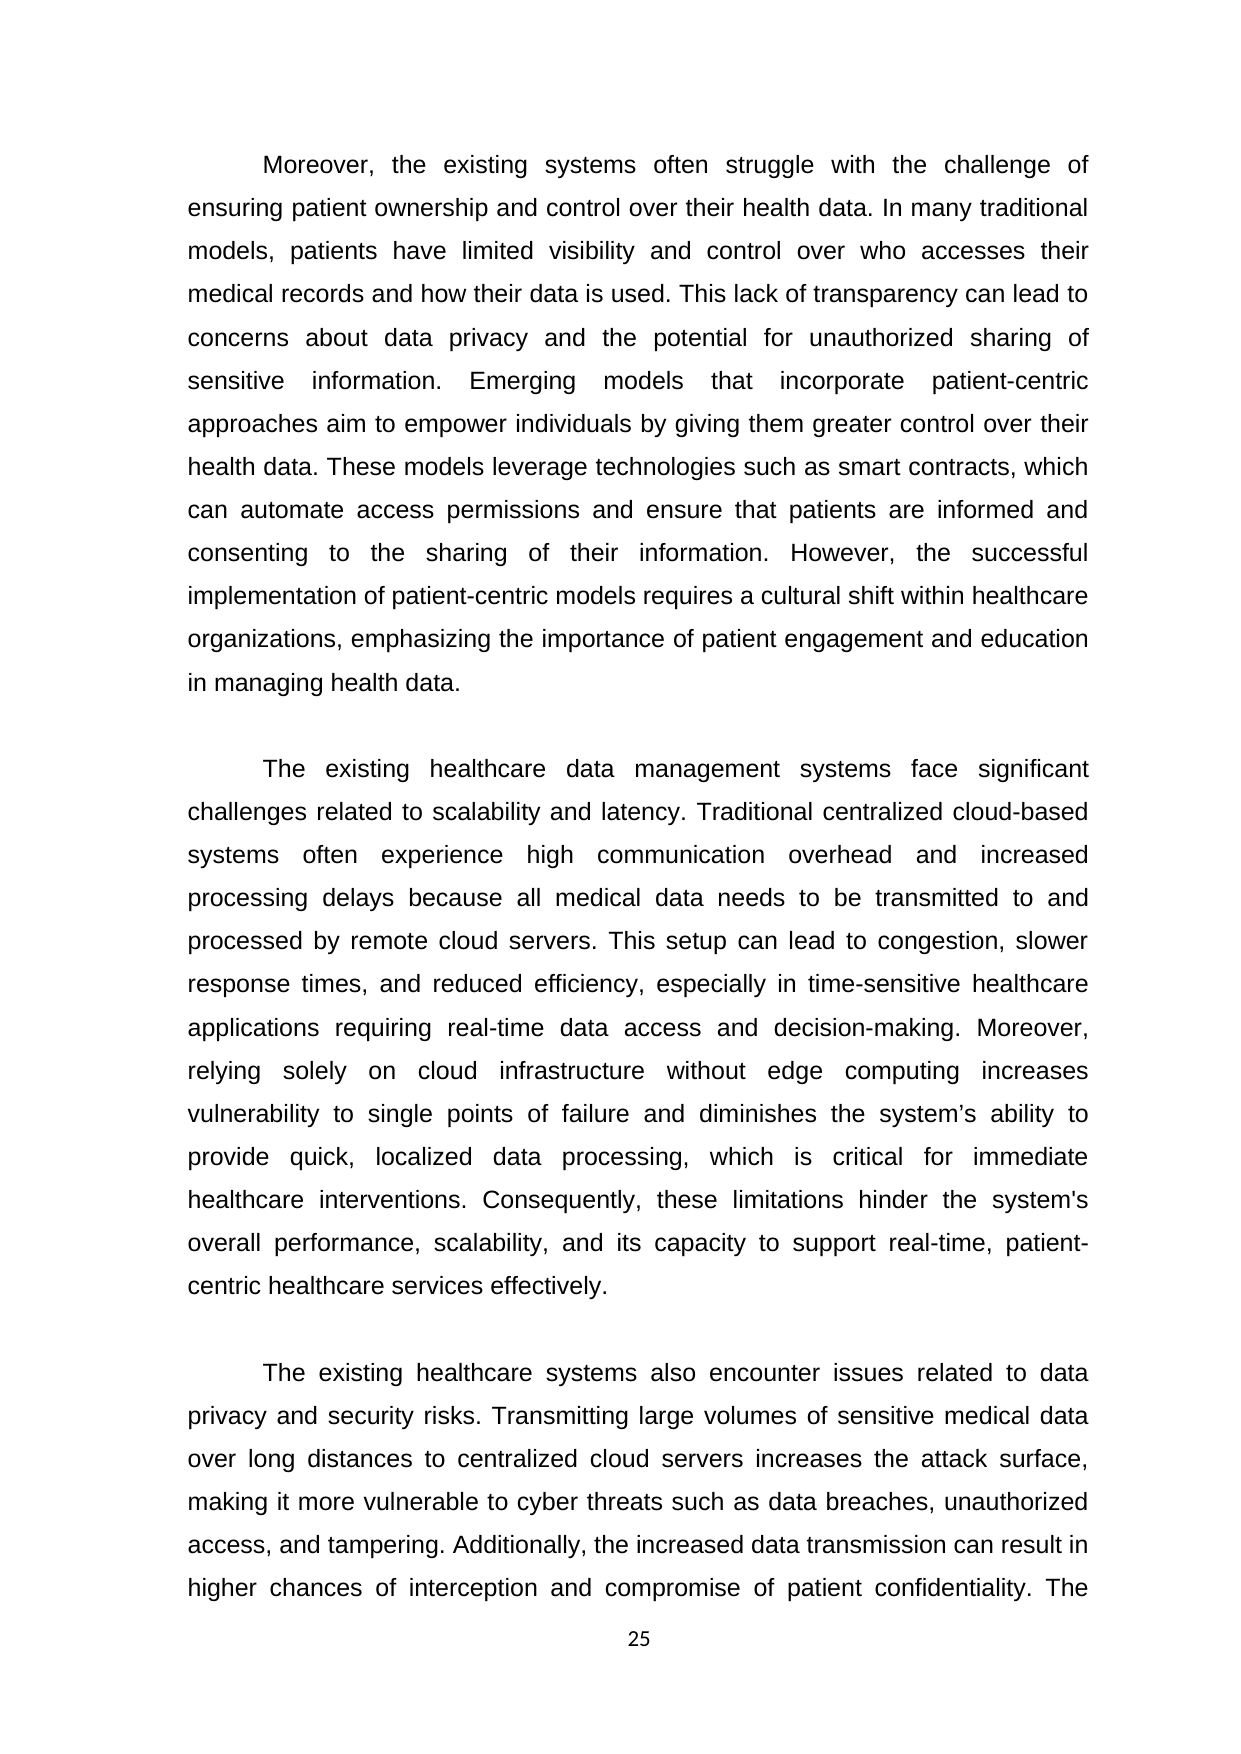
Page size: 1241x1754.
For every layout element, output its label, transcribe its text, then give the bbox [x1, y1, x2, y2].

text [187, 1357, 1090, 1602]
text Moreover, the existing systems often struggle with the challenge of ensuring patient ownership and control over their health data. In many traditional models, patients have limited visibility and control over who accesses their medical records and how their data is used. This lack of transparency can lead to concerns about data privacy and the potential for unauthorized sharing of sensitive information. Emerging models that incorporate patient-centric approaches aim to empower individuals by giving them greater control over their health data. These models leverage technologies such as smart contracts, which can automate access permissions and ensure that patients are informed and consenting to the sharing of their information. However, the successful implementation of patient-centric models requires a cultural shift within healthcare organizations, emphasizing the importance of patient engagement and education in managing health data. [187, 150, 1090, 696]
text The existing healthcare data management systems face significant challenges related to scalability and latency. Traditional centralized cloud-based systems often experience high communication overhead and increased processing delays because all medical data needs to be transmitted to and processed by remote cloud servers. This setup can lead to congestion, slower response times, and reduced efficiency, especially in time-sensitive healthcare applications requiring real-time data access and decision-making. Moreover, relying solely on cloud infrastructure without edge computing increases vulnerability to single points of failure and diminishes the system’s ability to provide quick, localized data processing, which is critical for immediate healthcare interventions. Consequently, these limitations hinder the system's overall performance, scalability, and its capacity to support real-time, patient-centric healthcare services effectively. [187, 754, 1090, 1300]
